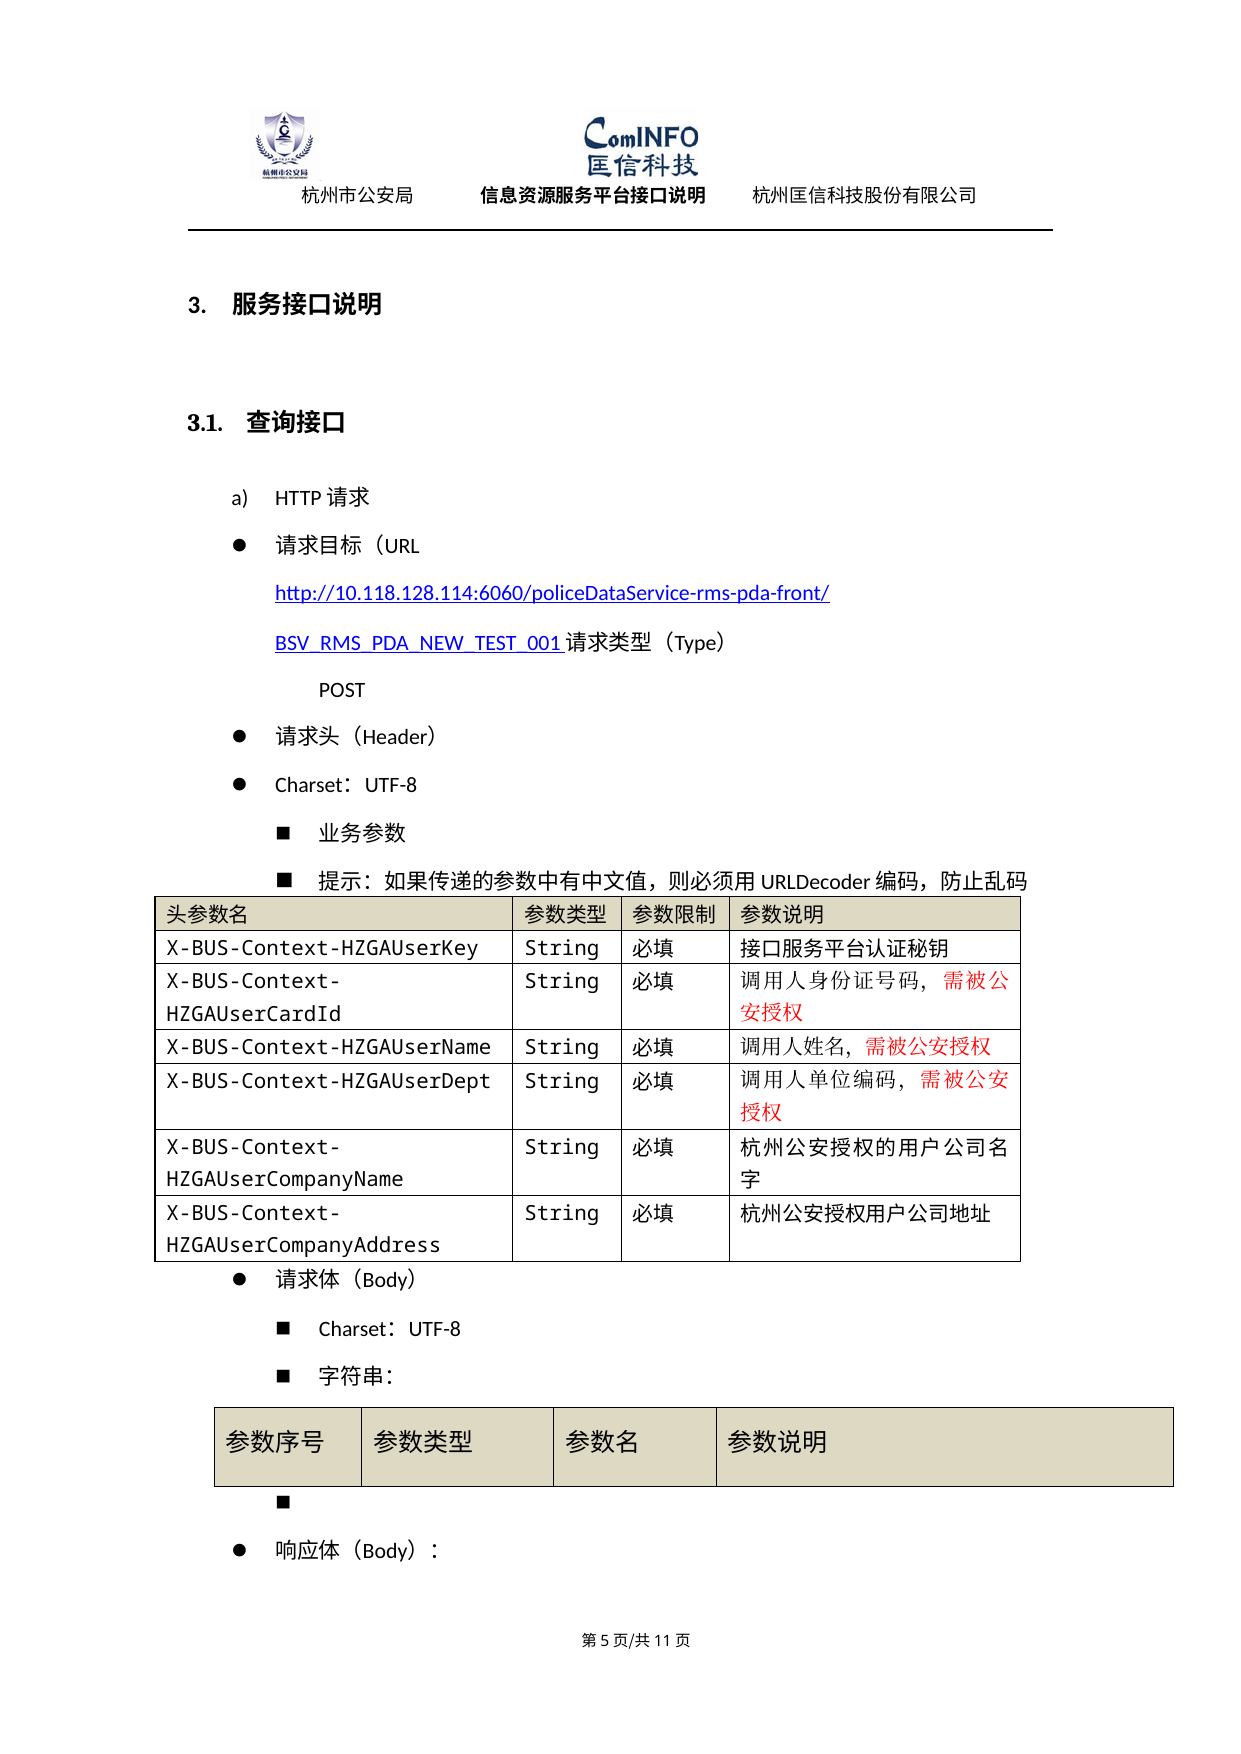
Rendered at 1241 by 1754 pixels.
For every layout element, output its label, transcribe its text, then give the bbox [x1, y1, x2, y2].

list 请求目标（URL [231, 527, 1053, 560]
text http://10.118.128.114:6060/policeDataService-rms-pda-front/BSV_RMS_PDA_NEW_TEST_001请求类型（Type） [275, 576, 1053, 657]
table_cell 必填 [622, 1030, 729, 1063]
table_cell 调用人身份证号码，需被公安授权 [730, 964, 1020, 1029]
list 提示：如果传递的参数中有中文值，则必须用URLDecoder编码，防止乱码 [275, 864, 1053, 896]
table_cell 接口服务平台认证秘钥 [730, 931, 1020, 963]
table_cell X-BUS-Context-HZGAUserCompanyAddress [156, 1196, 512, 1261]
table_cell X-BUS-Context-HZGAUserDept [156, 1064, 512, 1129]
table_cell X-BUS-Context-HZGAUserCompanyName [156, 1130, 512, 1195]
table_cell 必填 [622, 1196, 729, 1261]
text POST [275, 673, 1053, 705]
list 请求体（Body） [231, 1262, 1053, 1294]
table_header 参数限制 [622, 897, 729, 930]
table_cell 必填 [622, 1130, 729, 1195]
table_cell String [513, 1064, 621, 1129]
picture [580, 88, 699, 181]
table_cell 必填 [622, 1064, 729, 1129]
table_cell 杭州公安授权的用户公司名字 [730, 1130, 1020, 1195]
picture [225, 107, 344, 181]
table_cell String [513, 964, 621, 1029]
subtitle 服务接口说明 [187, 270, 1053, 335]
list 响应体（Body）： [231, 1532, 1053, 1565]
list HTTP请求 [231, 479, 1053, 512]
table_header 参数序号 [215, 1408, 361, 1486]
table_header 参数类型 [362, 1408, 553, 1486]
list 请求头（Header） [231, 719, 1053, 751]
table_cell String [513, 931, 621, 963]
list Charset：UTF-8 [231, 767, 1053, 799]
table_header 头参数名 [156, 897, 512, 930]
list Charset：UTF-8 [275, 1310, 1053, 1343]
table_cell String [513, 1030, 621, 1063]
table_header 参数说明 [730, 897, 1020, 930]
table_header 参数名 [554, 1408, 716, 1486]
table_cell 调用人姓名，需被公安授权 [730, 1030, 1020, 1063]
table_cell X-BUS-Context-HZGAUserKey [156, 931, 512, 963]
table_cell String [513, 1196, 621, 1261]
table_cell X-BUS-Context-HZGAUserName [156, 1030, 512, 1063]
subtitle 查询接口 [187, 388, 1053, 453]
table_cell 调用人单位编码，需被公安授权 [730, 1064, 1020, 1129]
table_header 参数说明 [717, 1408, 1173, 1486]
list 业务参数 [275, 815, 1053, 848]
table_cell String [513, 1130, 621, 1195]
list 字符串： [275, 1359, 1053, 1391]
table_cell 杭州公安授权用户公司地址 [730, 1196, 1020, 1261]
table_cell 必填 [622, 931, 729, 963]
table_cell 必填 [622, 964, 729, 1029]
table_cell X-BUS-Context-HZGAUserCardId [156, 964, 512, 1029]
table_header 参数类型 [513, 897, 621, 930]
